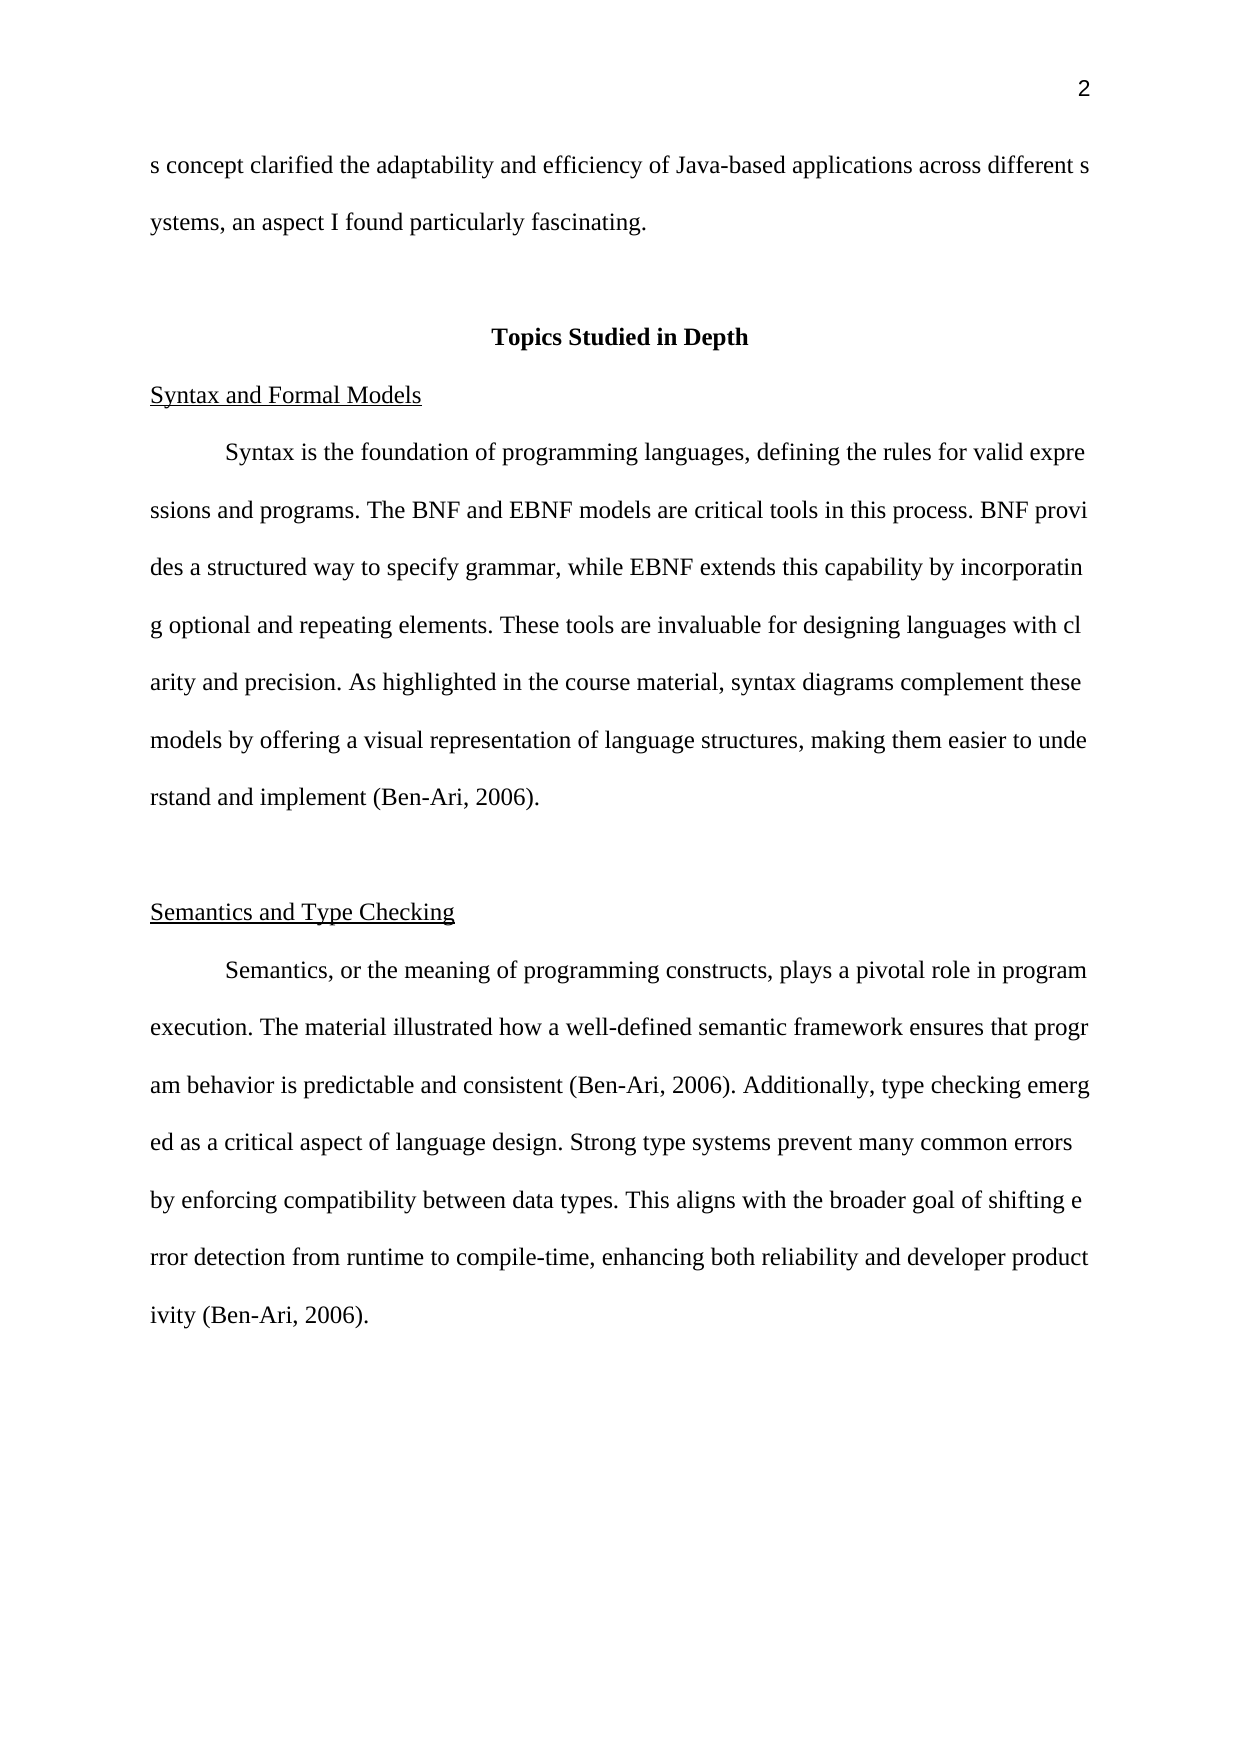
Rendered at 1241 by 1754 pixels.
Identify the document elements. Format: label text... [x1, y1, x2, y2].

text Syntax is the foundation of programming languages, defining the rules for valid expressions and programs. The BNF and EBNF models are critical tools in this process. BNF provides a structured way to specify grammar, while EBNF extends this capability by incorporating optional and repeating elements. These tools are invaluable for designing languages with clarity and precision. As highlighted in the course material, syntax diagrams complement these models by offering a visual representation of language structures, making them easier to understand and implement (Ben-Ari, 2006). [150, 437, 1090, 811]
text Semantics, or the meaning of programming constructs, plays a pivotal role in program execution. The material illustrated how a well-defined semantic framework ensures that program behavior is predictable and consistent (Ben-Ari, 2006). Additionally, type checking emerged as a critical aspect of language design. Strong type systems prevent many common errors by enforcing compatibility between data types. This aligns with the broader goal of shifting error detection from runtime to compile-time, enhancing both reliability and developer productivity (Ben-Ari, 2006). [150, 955, 1090, 1329]
text Syntax and Formal Models [150, 380, 1090, 409]
text Topics Studied in Depth [150, 322, 1090, 351]
text Semantics and Type Checking [150, 897, 1090, 926]
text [150, 150, 1090, 236]
